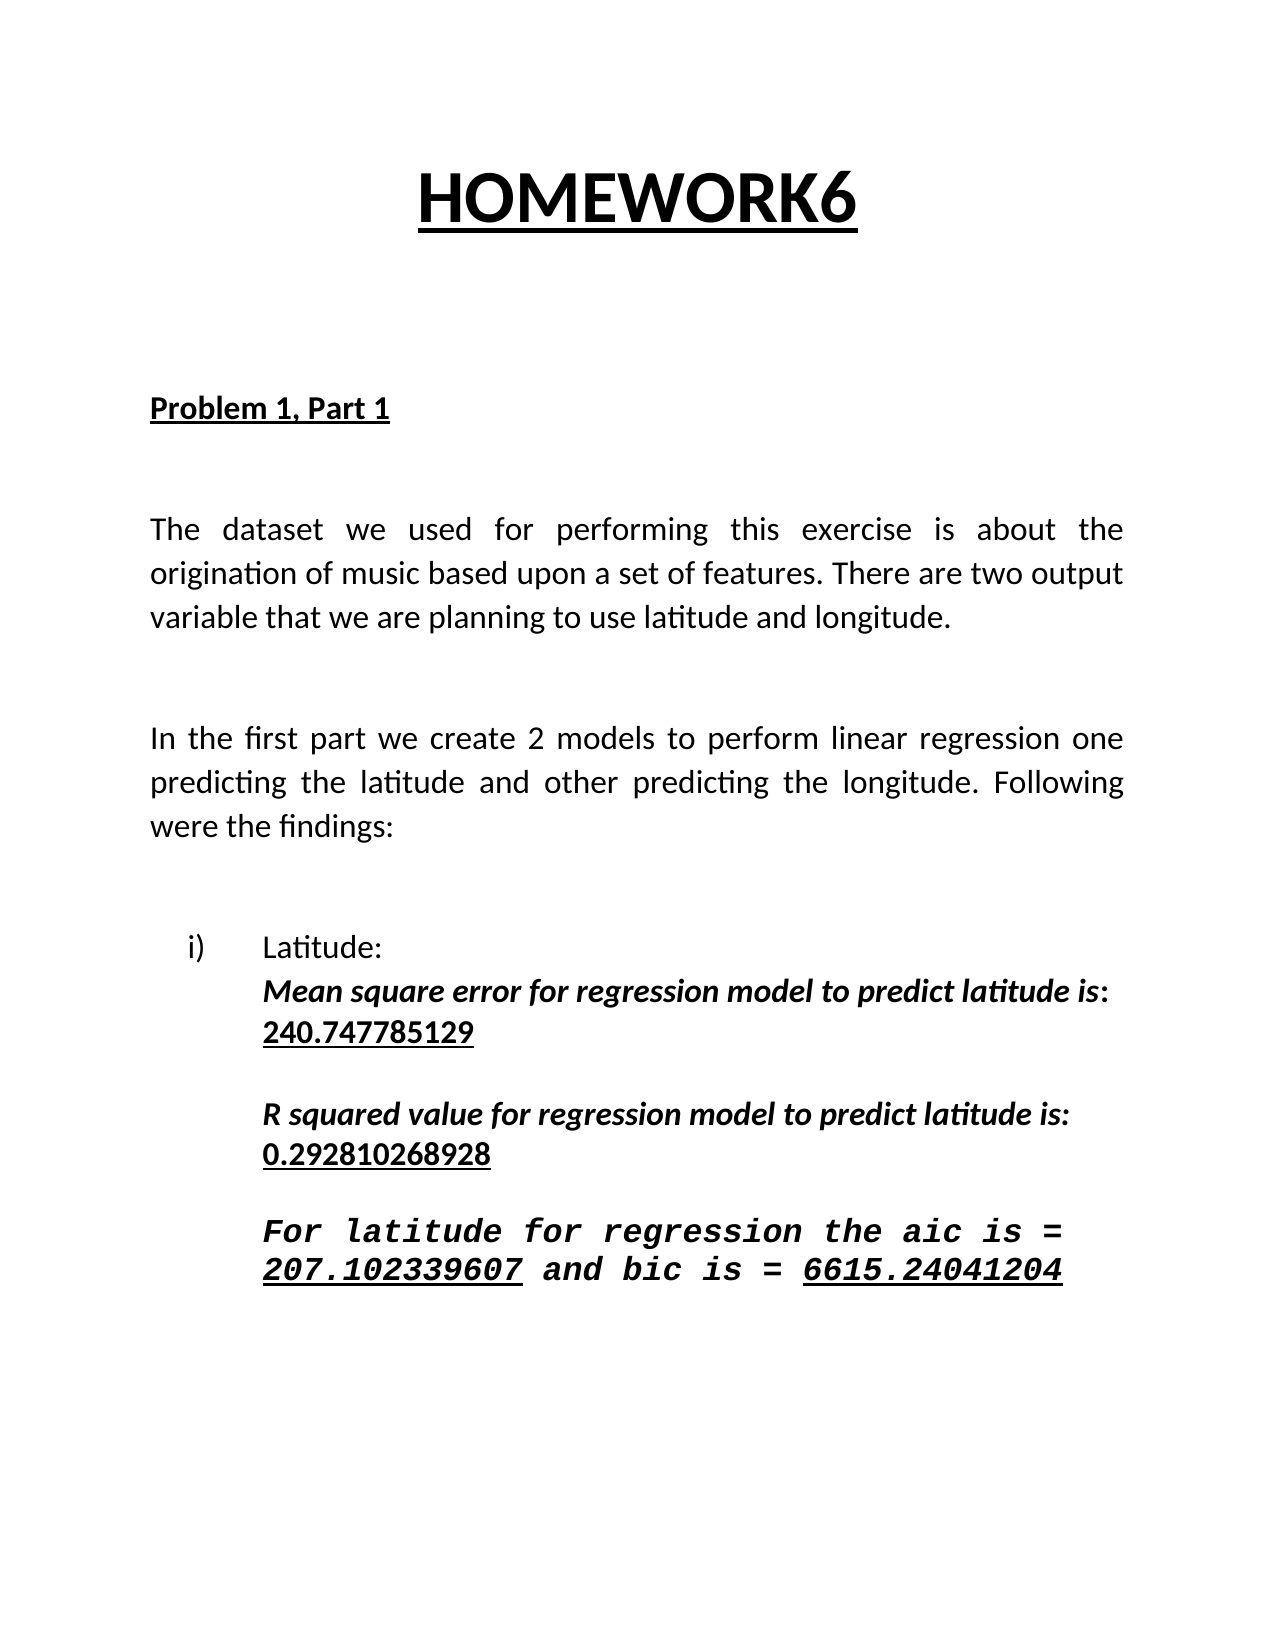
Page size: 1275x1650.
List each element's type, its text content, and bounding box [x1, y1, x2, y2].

list Mean square error for regression model to predict latitude is: 240.747785129 [262, 970, 1125, 1052]
text The dataset we used for performing this exercise is about the origination of music based upon a set of features. There are two output variable that we are planning to use latitude and longitude. [150, 508, 1125, 637]
list For latitude for regression the aic is = 207.102339607 and bic is = 6615.24041204 [262, 1215, 1125, 1290]
list R squared value for regression model to predict latitude is: 0.292810268928 [262, 1092, 1125, 1174]
list Latitude: [187, 926, 1125, 967]
text In the first part we create 2 models to perform linear regression one predicting the latitude and other predicting the longitude. Following were the findings: [150, 717, 1125, 846]
text HOMEWORK6 [150, 150, 1125, 242]
text Problem 1, Part 1 [150, 387, 1125, 427]
